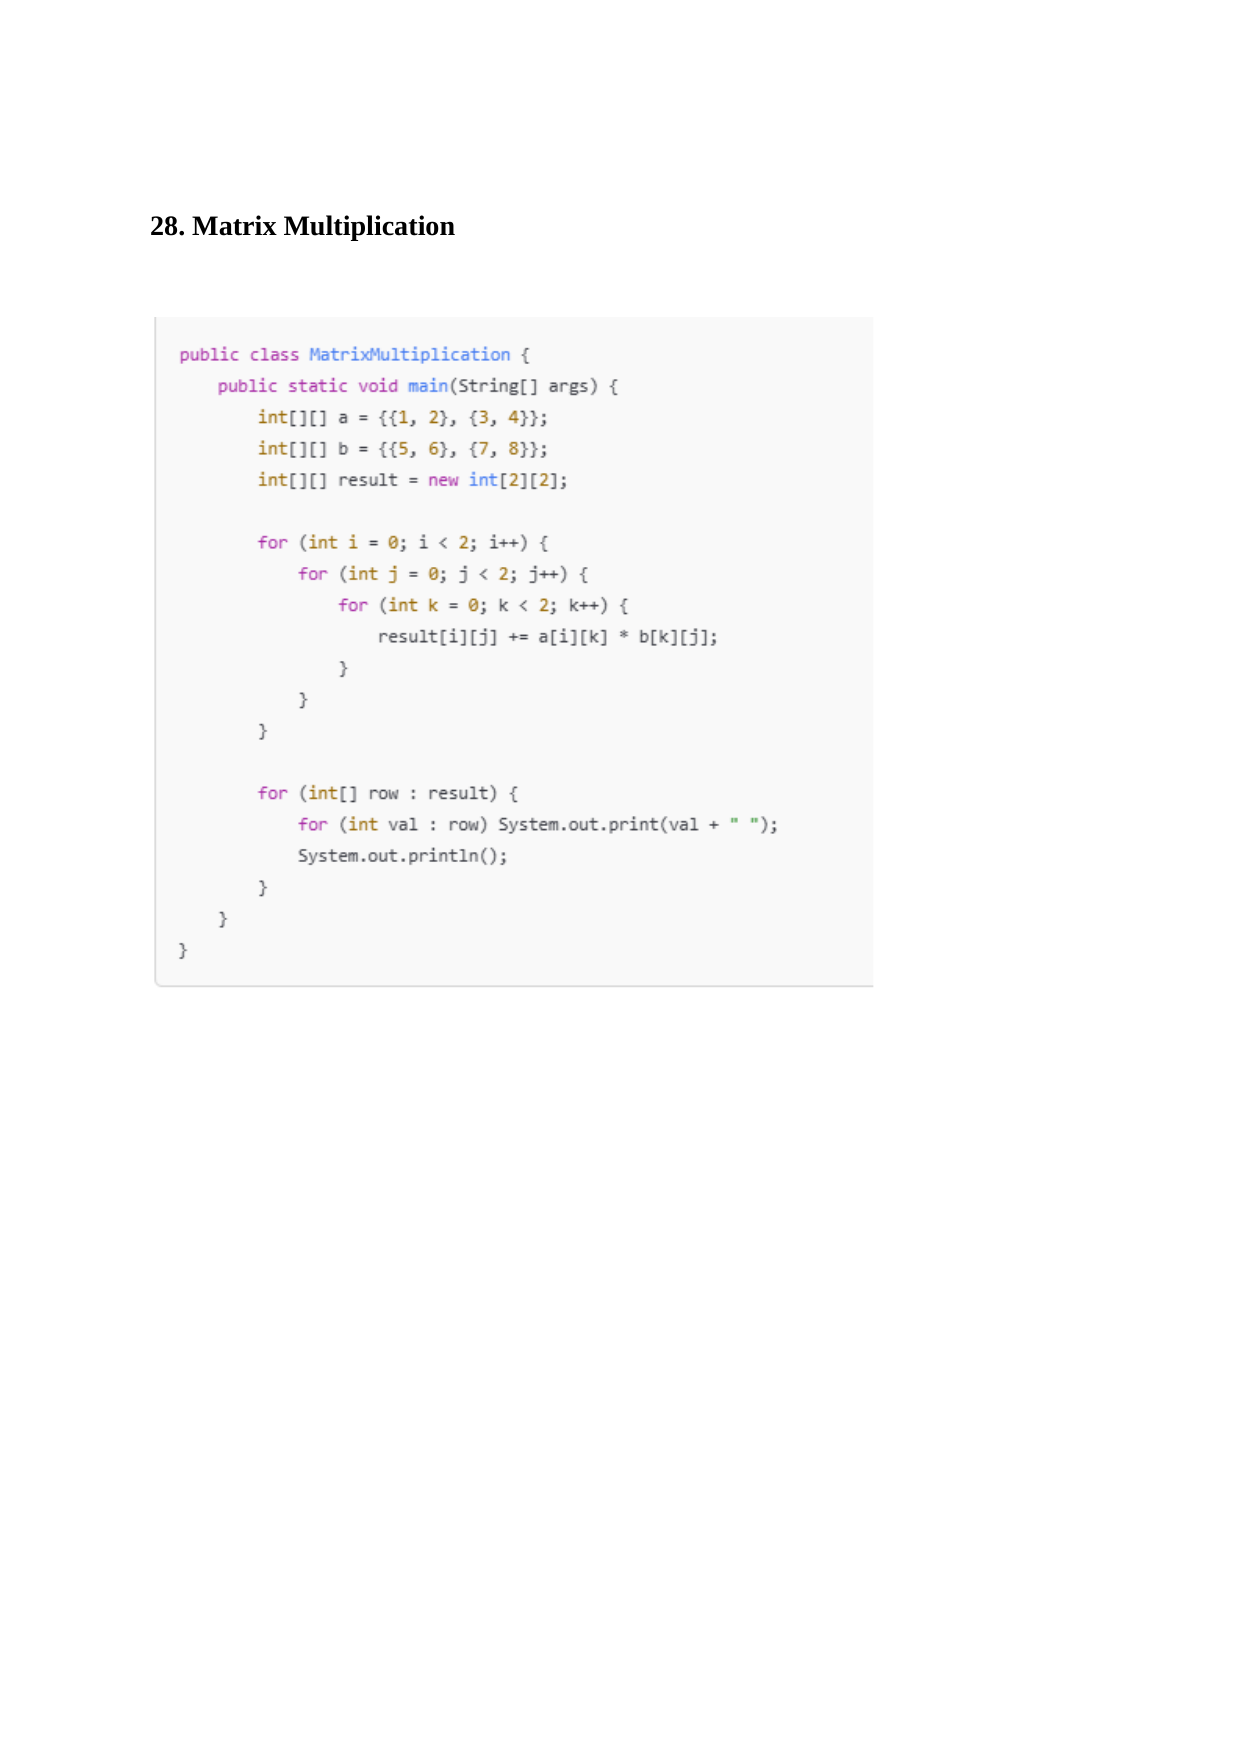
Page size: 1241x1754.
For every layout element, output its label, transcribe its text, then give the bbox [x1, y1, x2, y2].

subtitle 28. Matrix Multiplication [150, 209, 1090, 242]
picture [150, 317, 874, 992]
